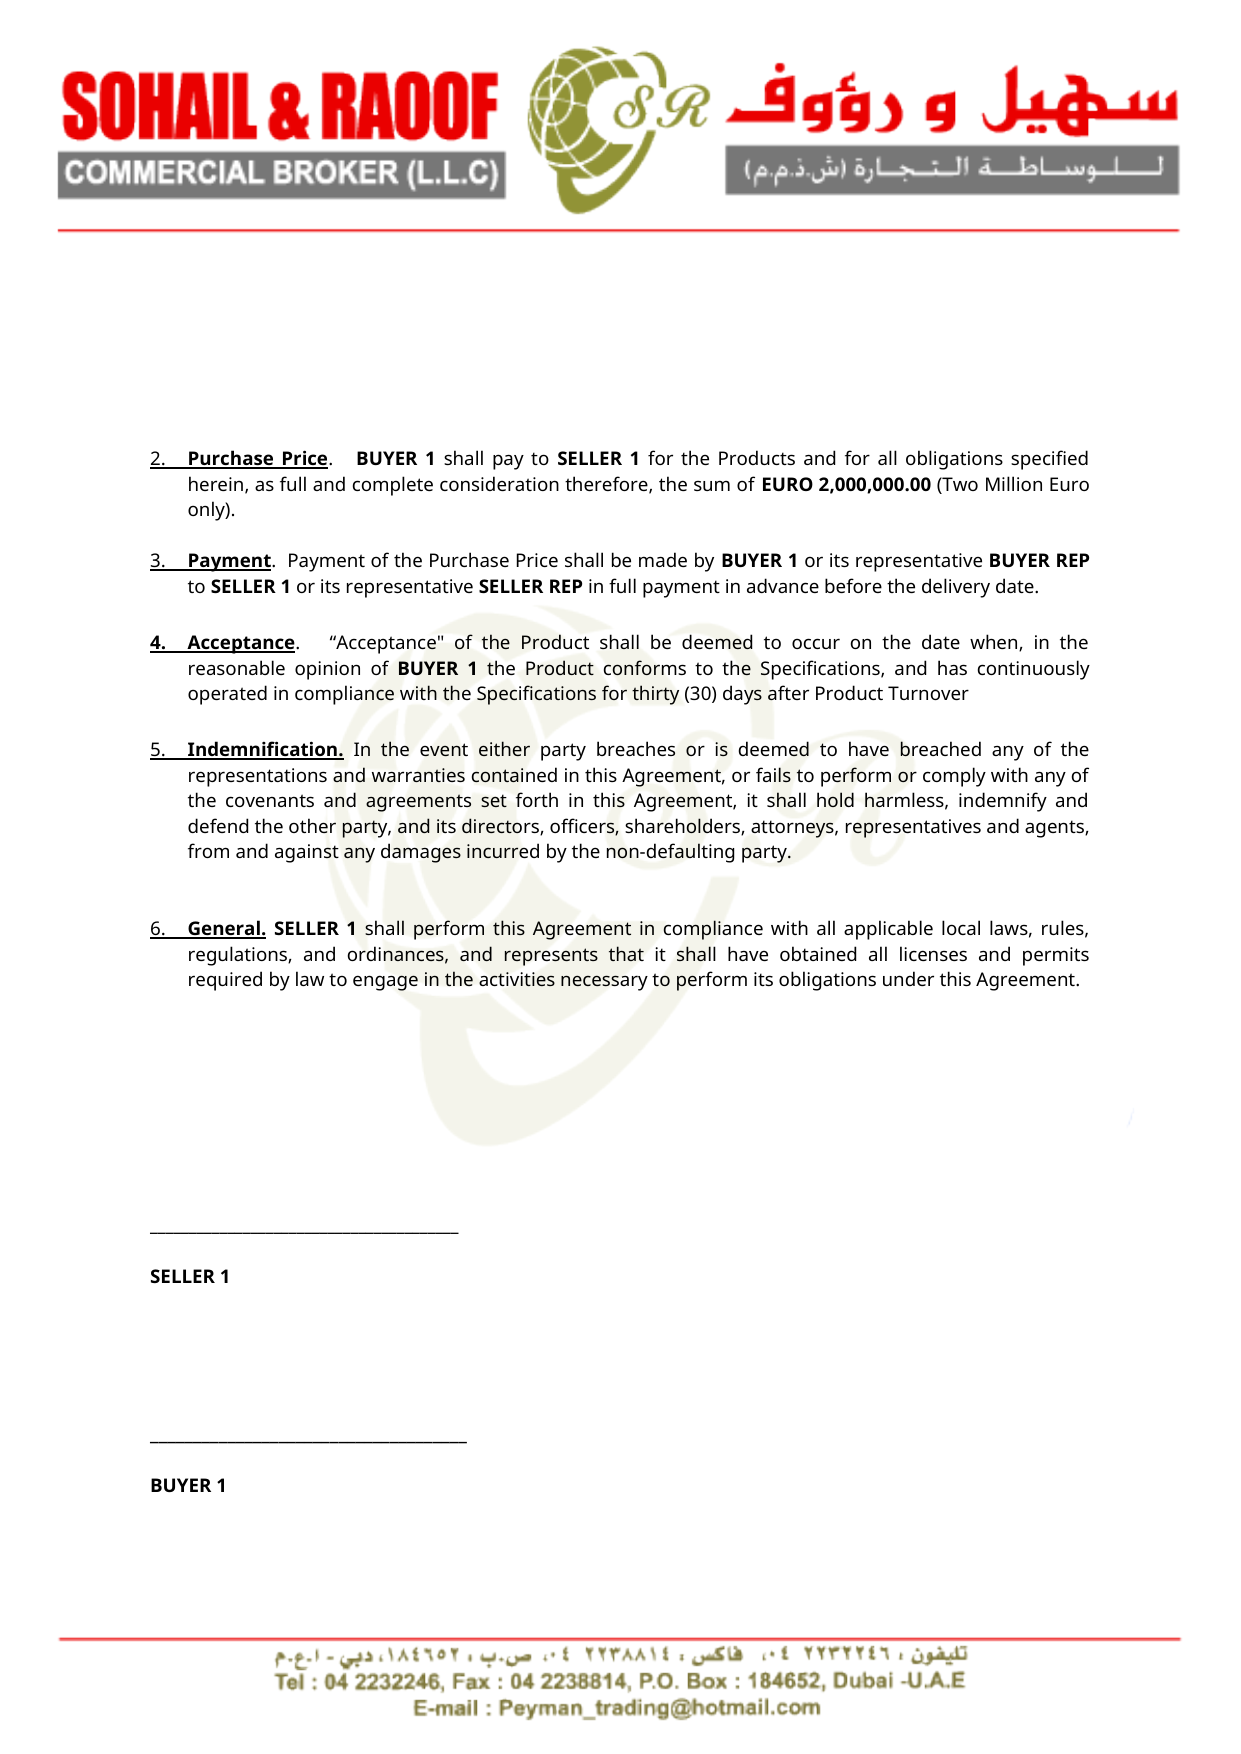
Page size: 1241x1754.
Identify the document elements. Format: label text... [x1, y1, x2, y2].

text SELLER 1 [150, 1263, 1090, 1289]
list Payment. Payment of the Purchase Price shall be made by BUYER 1 or its representative BUYER REP to SELLER 1 or its representative SELLER REP in full payment in advance before the delivery date. [150, 548, 1090, 599]
list Acceptance. “Acceptance" of the Product shall be deemed to occur on the date when, in the reasonable opinion of BUYER 1 the Product conforms to the Specifications, and has continuously operated in compliance with the Specifications for thirty (30) days after Product Turnover [150, 629, 1090, 706]
list General. SELLER 1 shall perform this Agreement in compliance with all applicable local laws, rules, regulations, and ordinances, and represents that it shall have obtained all licenses and permits required by law to engage in the activities necessary to perform its obligations under this Agreement. [150, 916, 1090, 992]
list Purchase Price. BUYER 1 shall pay to SELLER 1 for the Products and for all obligations specified herein, as full and complete consideration therefore, the sum of EURO 2,000,000.00 (Two Million Euro only). [150, 446, 1090, 522]
list Indemnification. In the event either party breaches or is deemed to have breached any of the representations and warranties contained in this Agreement, or fails to perform or comply with any of the covenants and agreements set forth in this Agreement, it shall hold harmless, indemnify and defend the other party, and its directors, officers, shareholders, attorneys, representatives and agents, from and against any damages incurred by the non-defaulting party. [150, 737, 1090, 864]
text ________________________________________ [150, 1212, 1090, 1237]
text BUYER 1 [150, 1472, 1090, 1498]
picture [2, 1, 1241, 1750]
text _____________________________________ [150, 1418, 1090, 1446]
